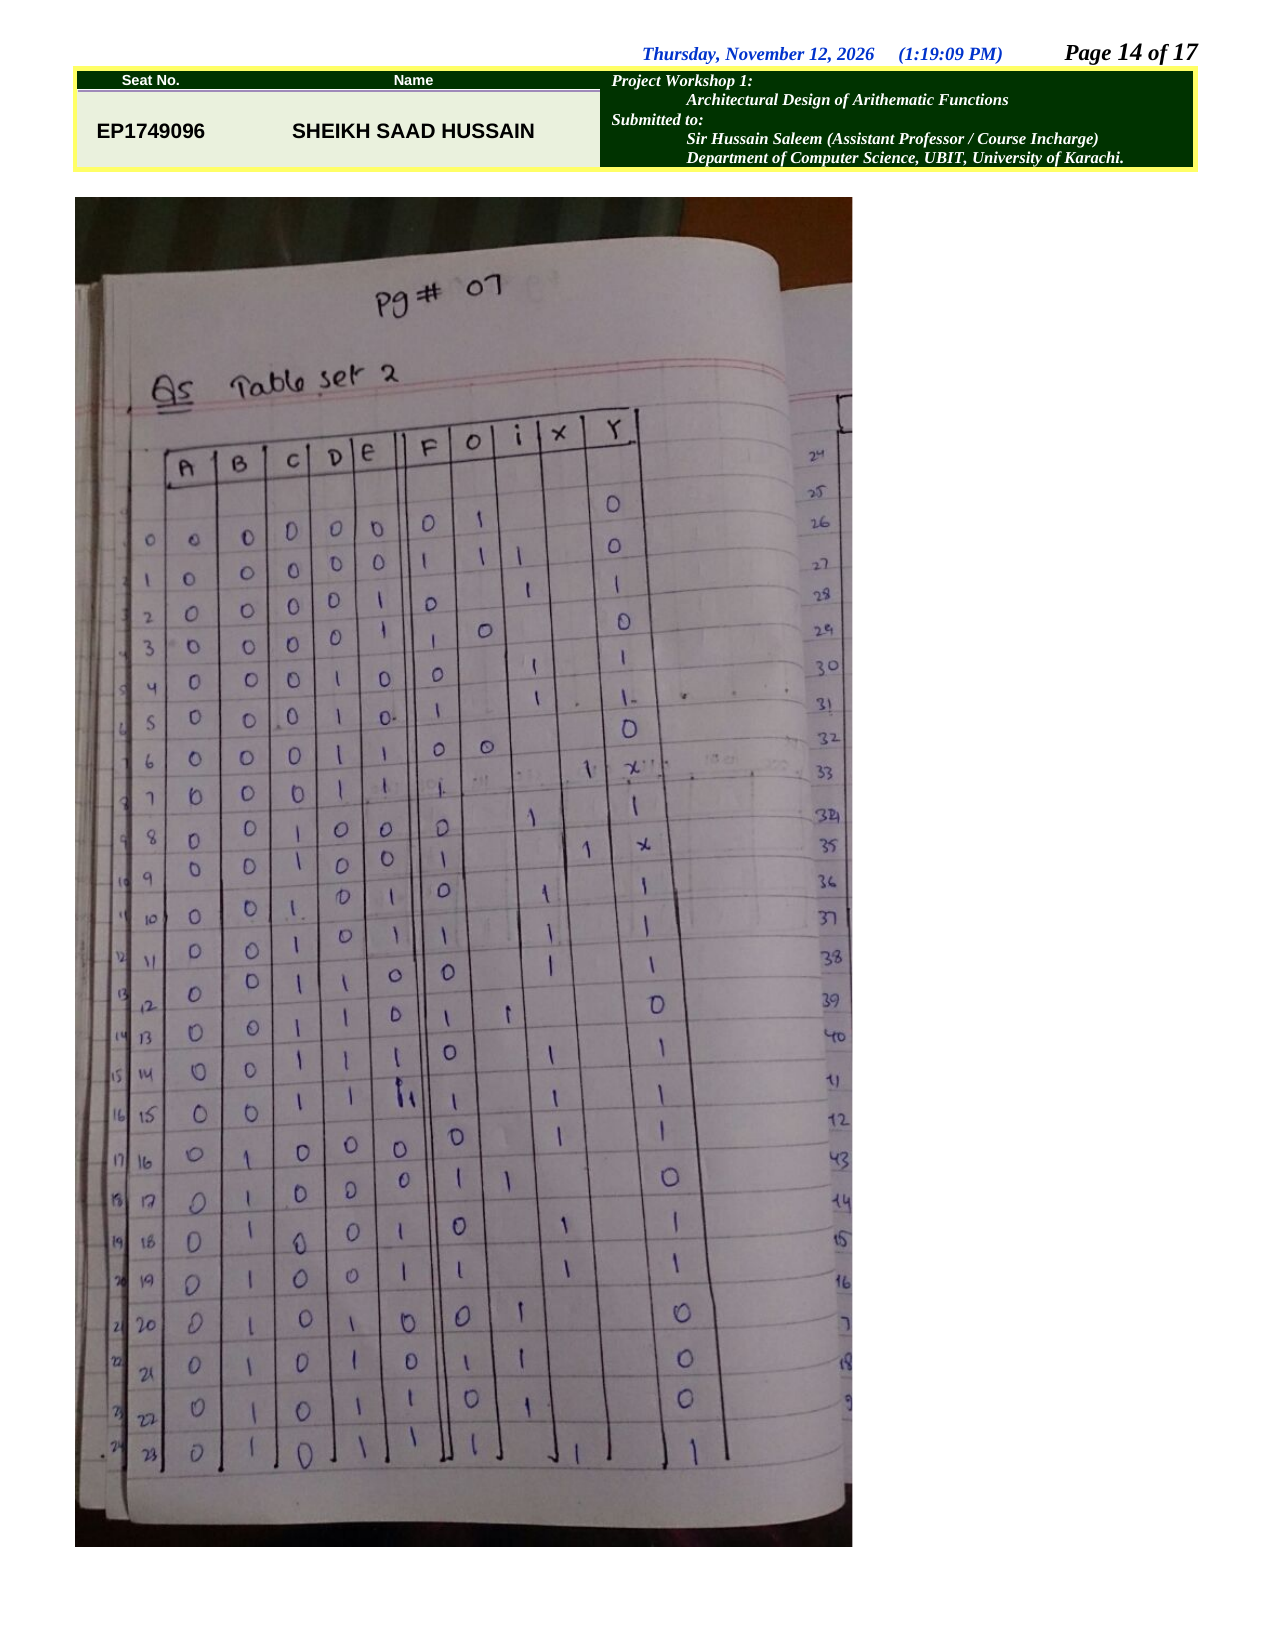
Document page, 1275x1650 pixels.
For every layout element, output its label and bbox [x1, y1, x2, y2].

picture [75, 197, 853, 1547]
